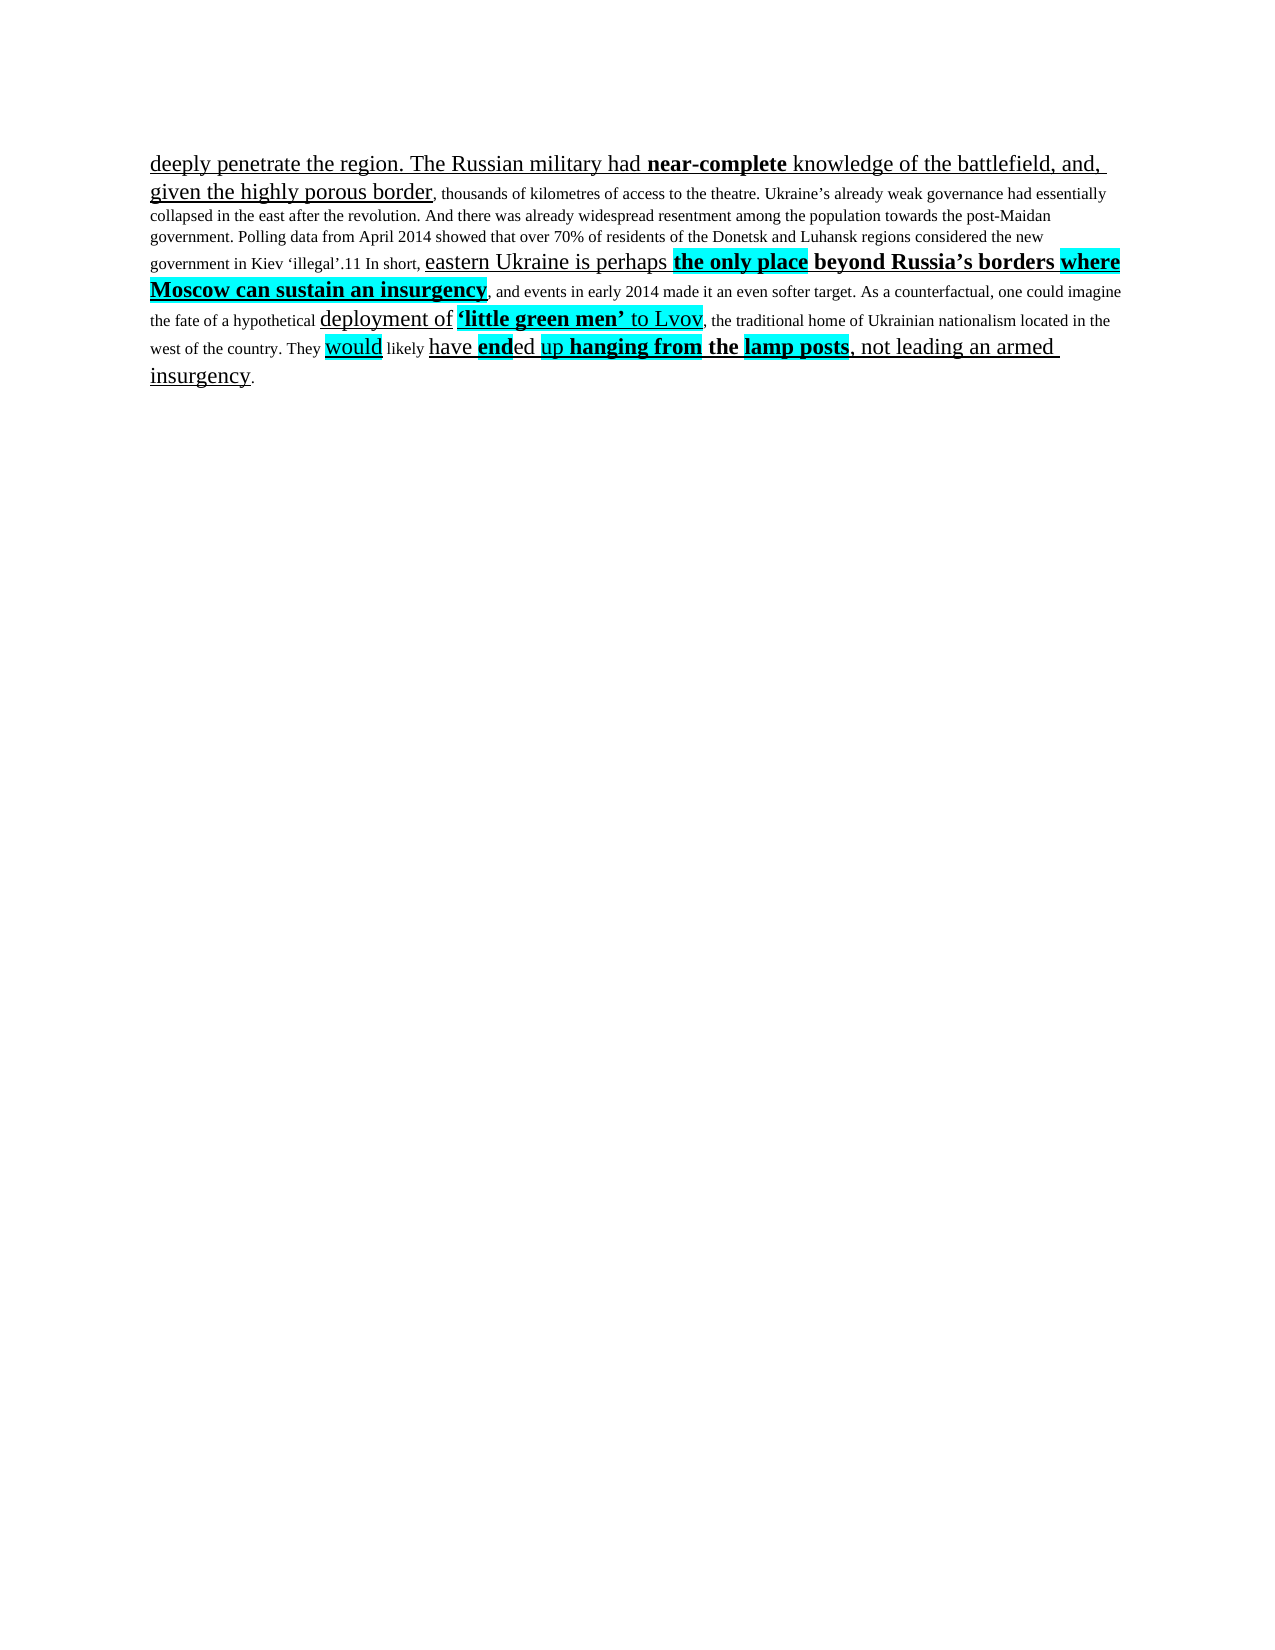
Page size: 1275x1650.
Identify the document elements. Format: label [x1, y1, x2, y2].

text [150, 150, 1125, 388]
